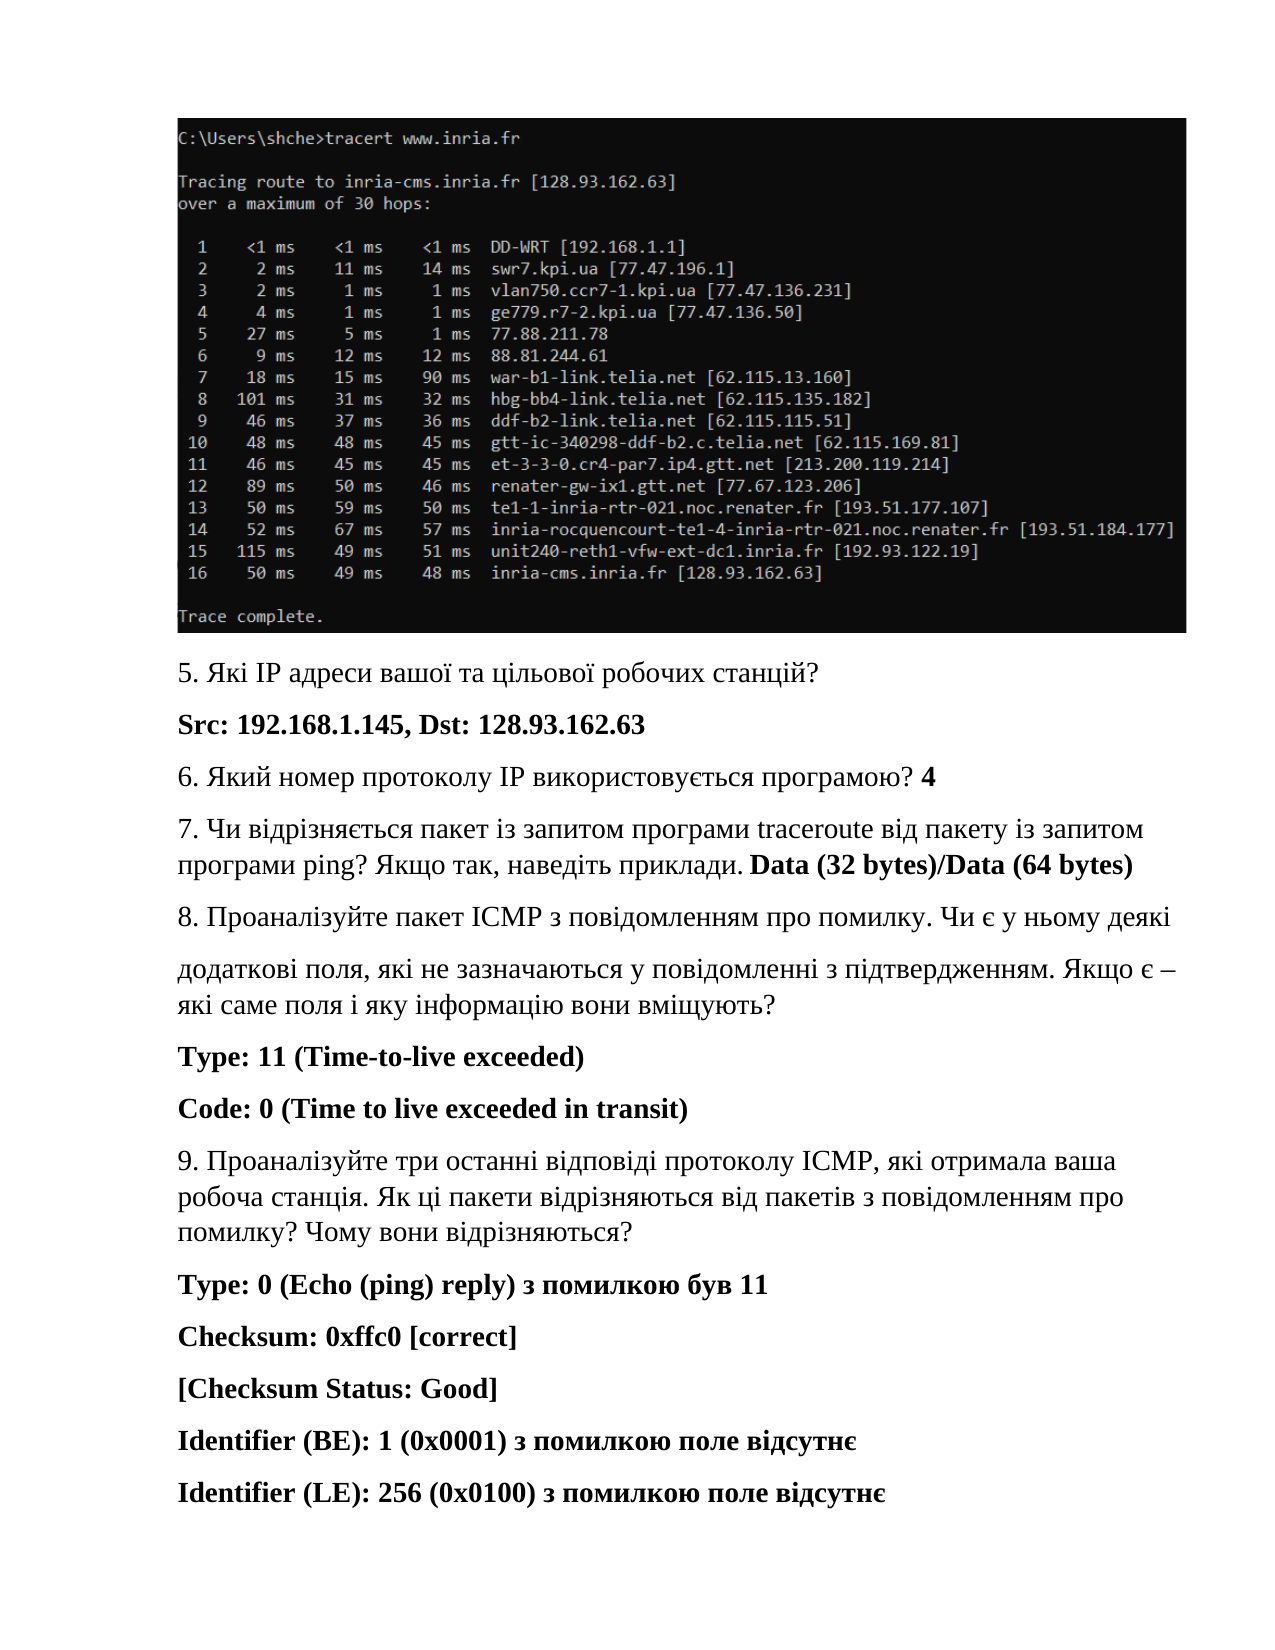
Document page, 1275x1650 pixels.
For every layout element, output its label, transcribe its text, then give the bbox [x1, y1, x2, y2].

text 6. Який номер протоколу IP використовується програмою? 4 [177, 759, 1186, 793]
text 7. Чи відрізняється пакет із запитом програми traceroute від пакету із запитом програми ping? Якщо так, наведіть приклади. Data (32 bytes)/Data (64 bytes) [177, 812, 1186, 881]
text Type: 11 (Time-to-live exceeded) [177, 1039, 1186, 1073]
text додаткові поля, які не зазначаються у повідомленні з підтвердженням. Якщо є – які саме поля і яку інформацію вони вміщують? [177, 951, 1186, 1021]
text Src: 192.168.1.145, Dst: 128.93.162.63 [177, 707, 1186, 741]
text 5. Які IP адреси вашої та цільової робочих станцій? [177, 655, 1186, 688]
text Checksum: 0xffc0 [correct] [177, 1319, 1186, 1352]
text Identifier (BE): 1 (0x0001) з помилкою поле відсутнє [177, 1423, 1186, 1457]
text Identifier (LE): 256 (0x0100) з помилкою поле відсутнє [177, 1476, 1186, 1509]
text 9. Проаналізуйте три останні відповіді протоколу ICMP, які отримала ваша робоча станція. Як ці пакети відрізняються від пакетів з повідомленням про помилку? Чому вони відрізняються? [177, 1143, 1186, 1248]
text [Checksum Status: Good] [177, 1371, 1186, 1405]
text Type: 0 (Echo (ping) reply) з помилкою був 11 [177, 1267, 1186, 1300]
text Code: 0 (Time to live exceeded in transit) [177, 1091, 1186, 1125]
text 8. Проаналізуйте пакет ICMP з повідомленням про помилку. Чи є у ньому деякі [177, 899, 1186, 933]
picture [177, 118, 1187, 633]
